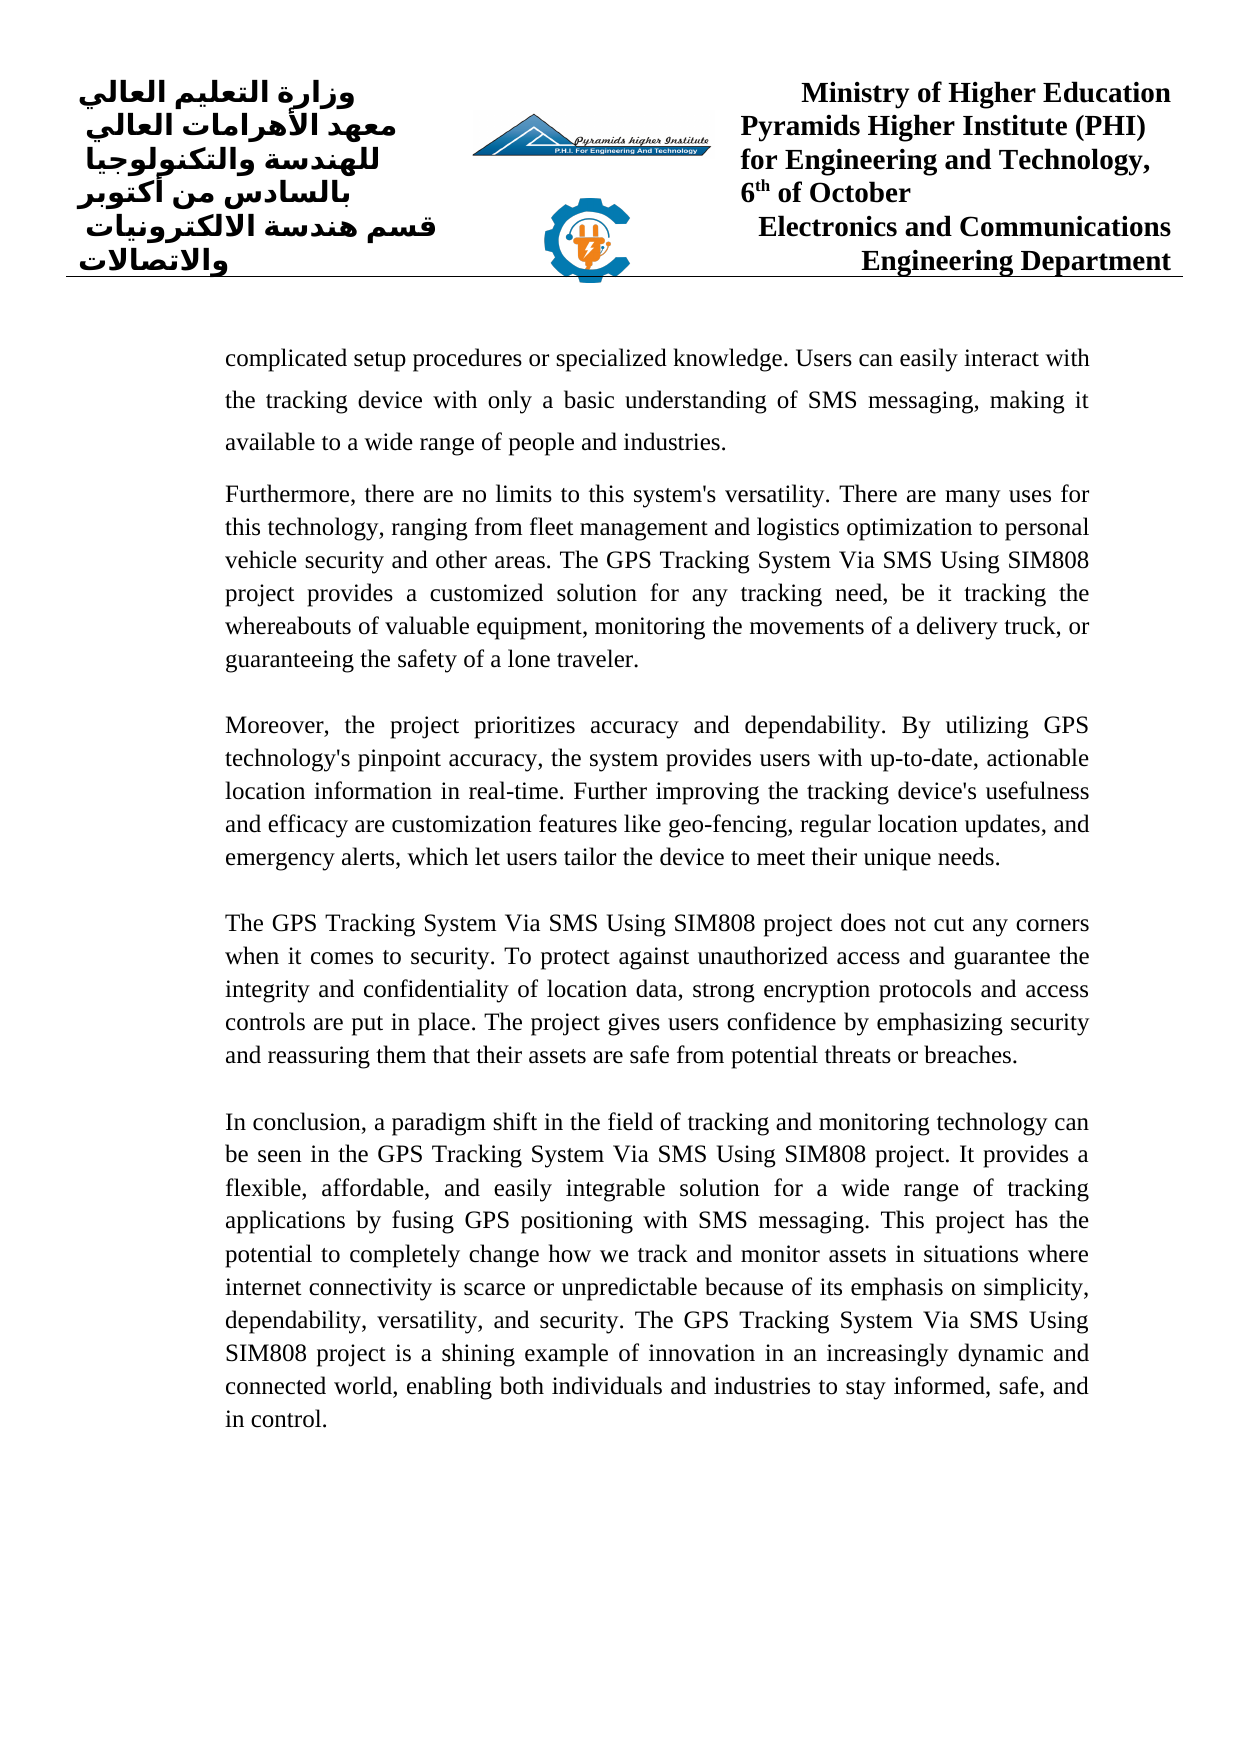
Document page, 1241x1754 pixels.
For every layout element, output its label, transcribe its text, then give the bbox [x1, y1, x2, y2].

text In conclusion, a paradigm shift in the field of tracking and monitoring technology can be seen in the GPS Tracking System Via SMS Using SIM808 project. It provides a flexible, affordable, and easily integrable solution for a wide range of tracking applications by fusing GPS positioning with SMS messaging. This project has the potential to completely change how we track and monitor assets in situations where internet connectivity is scarce or unpredictable because of its emphasis on simplicity, dependability, versatility, and security. The GPS Tracking System Via SMS Using SIM808 project is a shining example of innovation in an increasingly dynamic and connected world, enabling both individuals and industries to stay informed, safe, and in control. [225, 1073, 1090, 1432]
picture [541, 277, 579, 283]
picture [602, 277, 633, 283]
text Furthermore, there are no limits to this system's versatility. There are many uses for this technology, ranging from fleet management and logistics optimization to personal vehicle security and other areas. The GPS Tracking System Via SMS Using SIM808 project provides a customized solution for any tracking need, be it tracking the whereabouts of valuable equipment, monitoring the movements of a delivery truck, or guaranteeing the safety of a lone traveler. [225, 479, 1090, 673]
picture [472, 110, 715, 159]
text Moreover, the project prioritizes accuracy and dependability. By utilizing GPS technology's pinpoint accuracy, the system provides users with up-to-date, actionable location information in real-time. Further improving the tracking device's usefulness and efficacy are customization features like geo-fencing, regular location updates, and emergency alerts, which let users tailor the device to meet their unique needs. [225, 677, 1090, 871]
text The GPS Tracking System Via SMS Using SIM808 project does not cut any corners when it comes to security. To protect against unauthorized access and guarantee the integrity and confidentiality of location data, strong encryption protocols and access controls are put in place. The project gives users confidence by emphasizing security and reassuring them that their assets are safe from potential threats or breaches. [225, 875, 1090, 1069]
picture [559, 198, 633, 276]
picture [541, 198, 579, 276]
